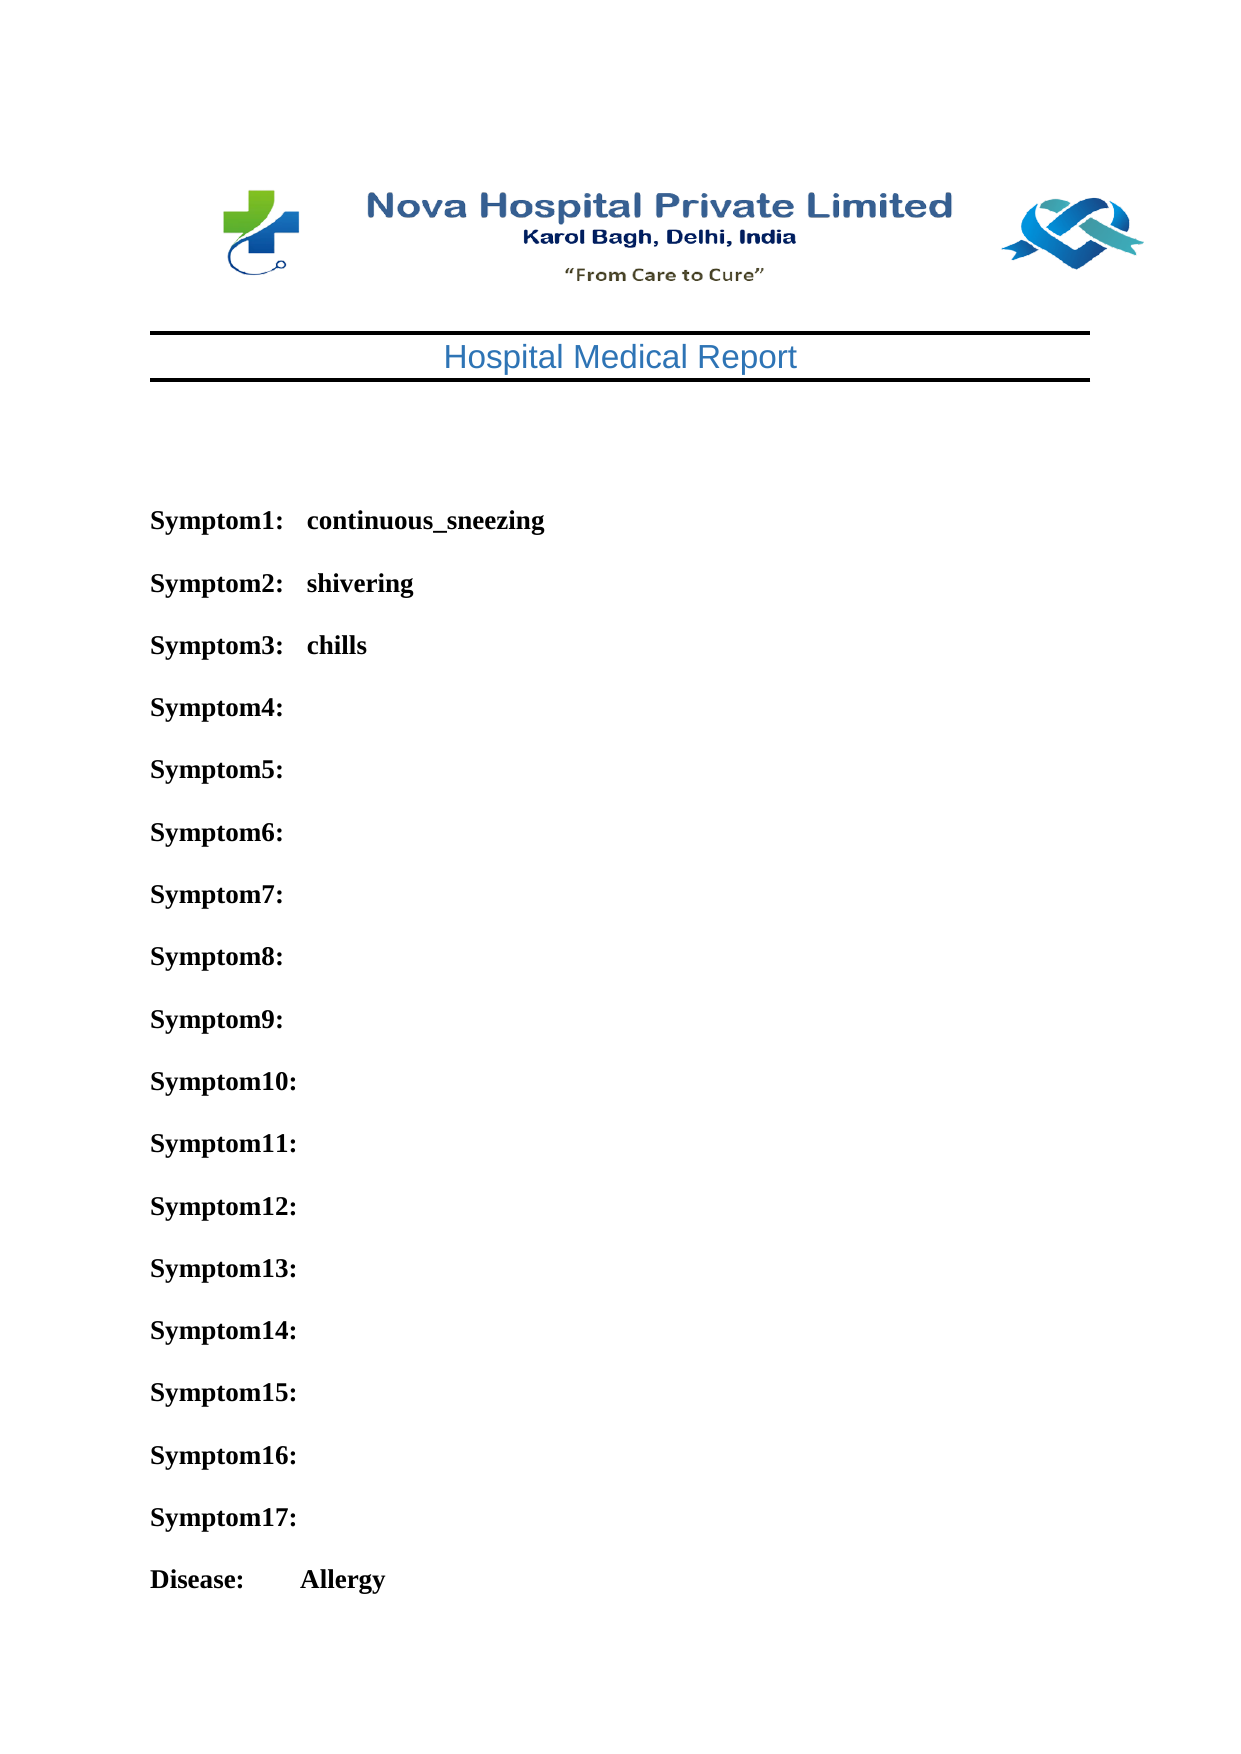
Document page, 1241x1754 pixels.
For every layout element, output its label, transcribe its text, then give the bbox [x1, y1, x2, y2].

picture [150, 150, 1166, 307]
subtitle Hospital Medical Report [150, 335, 1090, 378]
text Symptom1: continuous_sneezing Symptom2: shivering Symptom3: chills Symptom4: Symptom5: Symptom6: Symptom7: Symptom8: Symptom9: Symptom10: Symptom11: Symptom12: Symptom13: Symptom14: Symptom15: Symptom16: Symptom17: Disease: Allergy [150, 394, 1090, 1594]
